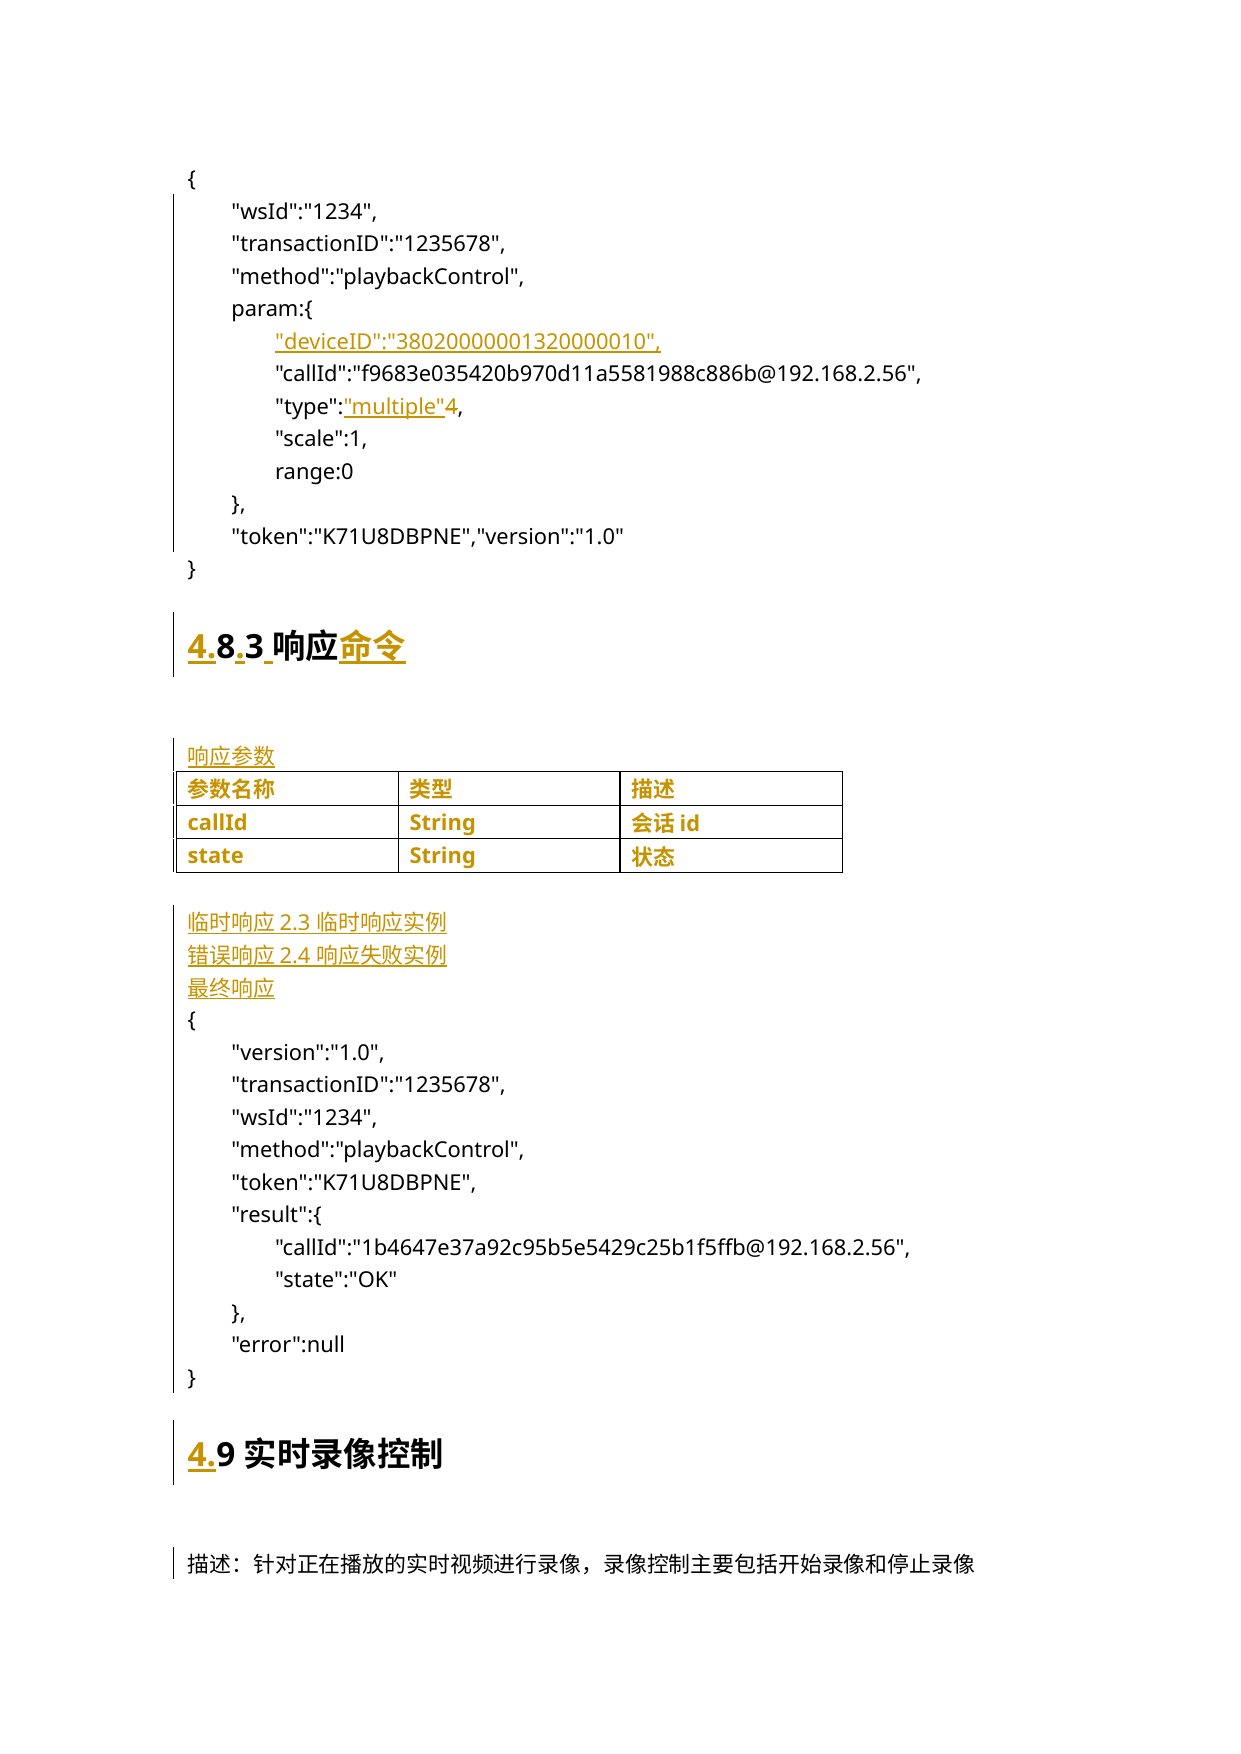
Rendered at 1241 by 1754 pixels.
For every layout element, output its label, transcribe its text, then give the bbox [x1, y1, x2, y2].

table_cell 状态 [621, 839, 842, 872]
text "callId":"f9683e035420b970d11a5581988c886b@192.168.2.56", [231, 357, 1053, 389]
table_cell String [399, 839, 619, 872]
table_cell 会话id [621, 806, 842, 838]
text "error":null [187, 1328, 1053, 1360]
text "transactionID":"1235678", [187, 1068, 1053, 1100]
text "state":"OK" [231, 1263, 1053, 1295]
text }, [187, 1295, 1053, 1328]
text "token":"K71U8DBPNE","version":"1.0" [187, 519, 1053, 552]
text } [187, 552, 1053, 584]
text "scale":1, [231, 422, 1053, 454]
text "method":"playbackControl", [187, 259, 1053, 292]
text "version":"1.0", [187, 1035, 1053, 1068]
text "method":"playbackControl", [187, 1133, 1053, 1165]
table_header 参数名称 [177, 772, 398, 804]
subtitle 9 实时录像控制 [187, 1420, 1053, 1485]
table_header 描述 [621, 772, 842, 804]
text "type":, [231, 389, 1053, 422]
subtitle 83响应 [187, 612, 1053, 677]
table_cell String [399, 806, 619, 838]
text range:0 [231, 454, 1053, 487]
text "callId":"1b4647e37a92c95b5e5429c25b1f5ffb@192.168.2.56", [231, 1230, 1053, 1263]
text "transactionID":"1235678", [187, 227, 1053, 259]
text }, [187, 487, 1053, 519]
text { [187, 162, 1053, 194]
text "wsId":"1234", [187, 1100, 1053, 1133]
text "wsId":"1234", [187, 194, 1053, 227]
text param:{ [187, 292, 1053, 324]
table_cell state [177, 839, 398, 872]
table_cell callId [177, 806, 398, 838]
text 描述：针对正在播放的实时视频进行录像，录像控制主要包括开始录像和停止录像 [187, 1547, 1053, 1579]
text } [187, 1360, 1053, 1393]
text "result":{ [187, 1198, 1053, 1230]
table_header 类型 [399, 772, 619, 804]
text { [187, 1003, 1053, 1035]
text "token":"K71U8DBPNE", [187, 1165, 1053, 1198]
